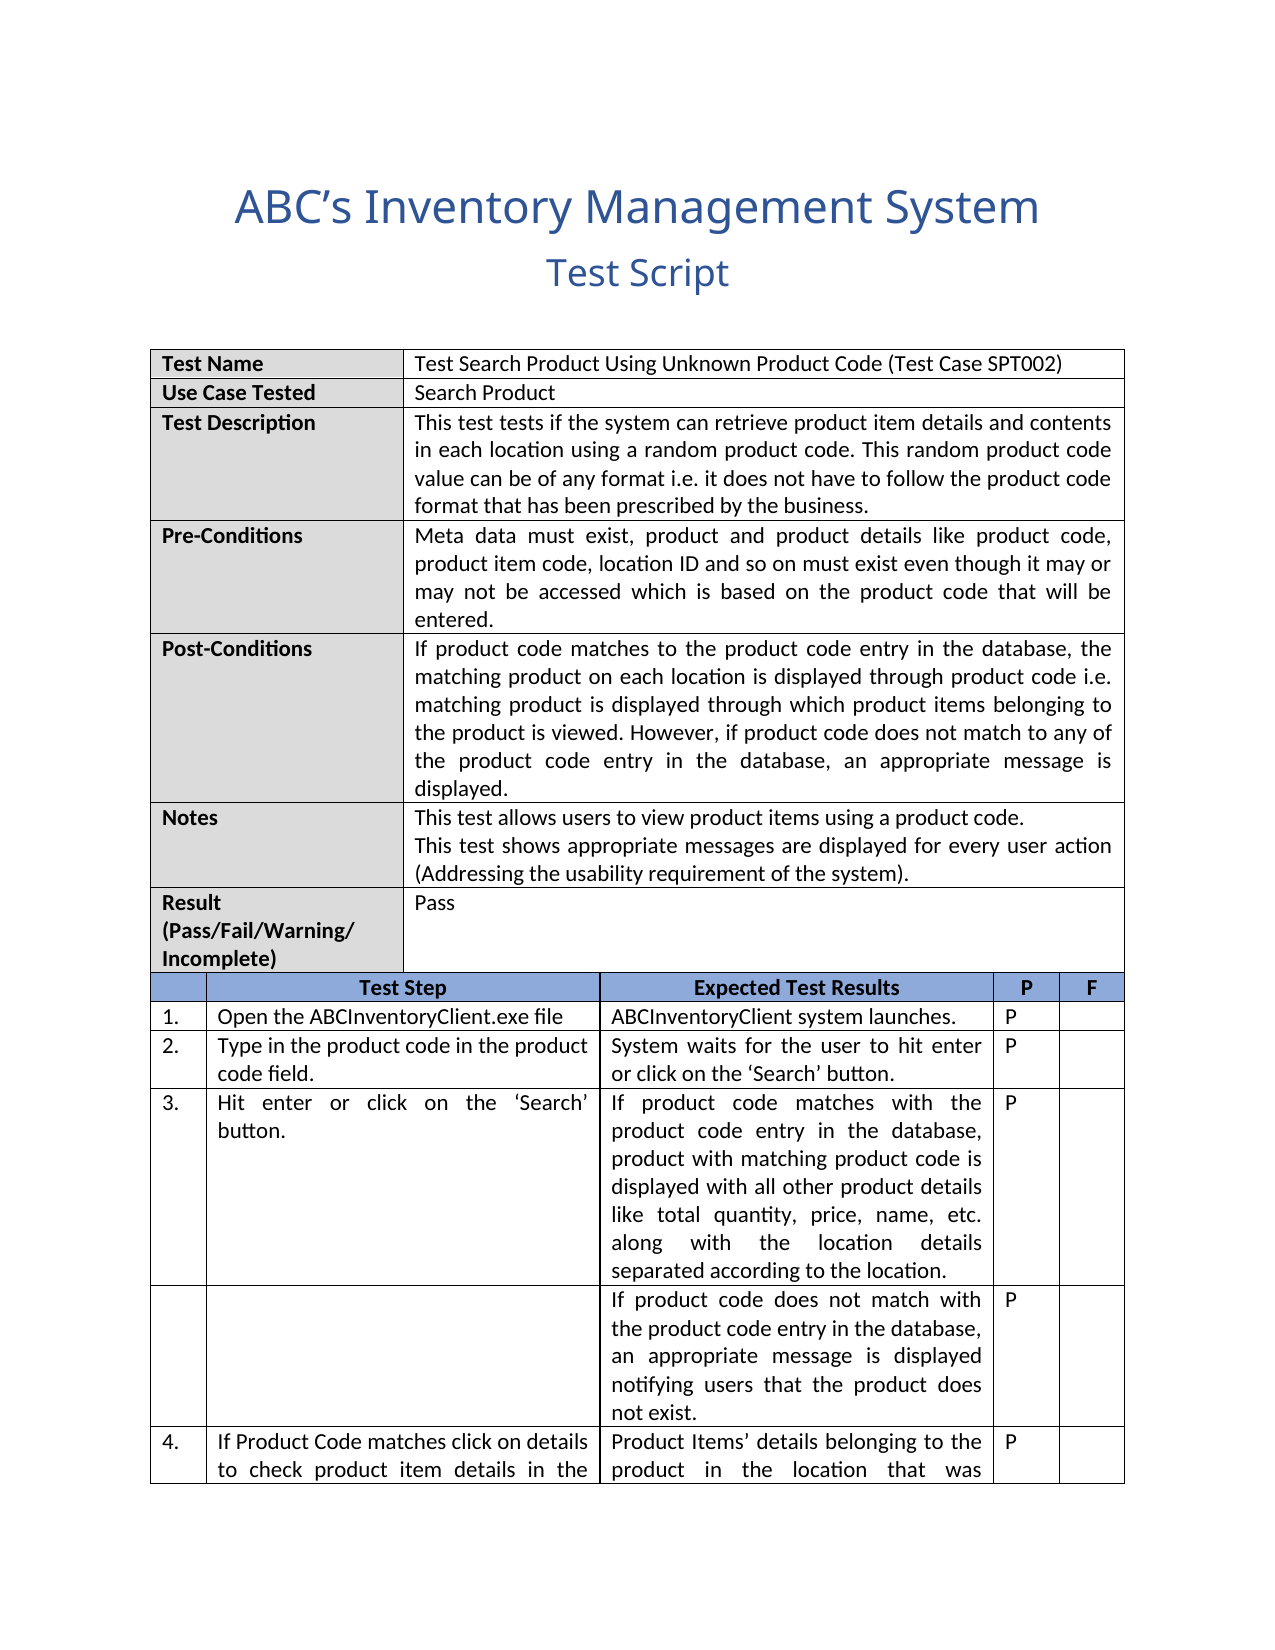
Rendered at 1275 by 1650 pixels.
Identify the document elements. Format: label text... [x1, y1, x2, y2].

table_cell Search Product [404, 379, 1124, 407]
subtitle ABC’s Inventory Management System [150, 175, 1125, 237]
table_header Test Search Product Using Unknown Product Code (Test Case SPT002) [404, 350, 1124, 377]
table_cell Test Step [207, 973, 599, 1001]
table_cell P [994, 1286, 1059, 1426]
table_cell P [994, 1002, 1059, 1030]
table_cell [1060, 1089, 1124, 1284]
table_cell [601, 1427, 993, 1483]
table_cell Expected Test Results [601, 973, 993, 1001]
table_cell P [994, 973, 1059, 1001]
table_cell [1060, 1002, 1124, 1030]
table_header Test Name [151, 350, 403, 377]
table_cell Result (Pass/Fail/Warning/ Incomplete) [151, 888, 403, 972]
table_cell Post-Conditions [151, 634, 403, 802]
table_cell Hit enter or click on the ‘Search’ button. [207, 1089, 599, 1284]
table_cell P [994, 1427, 1059, 1483]
table_cell F [1060, 973, 1124, 1001]
table_cell 2. [151, 1031, 206, 1087]
table_cell P [994, 1089, 1059, 1284]
table_cell [1060, 1286, 1124, 1426]
table_cell Notes [151, 803, 403, 887]
subtitle Test Script [150, 246, 1125, 297]
table_cell ABCInventoryClient system launches. [601, 1002, 993, 1030]
table_cell If product code matches with the product code entry in the database, product with matching product code is displayed with all other product details like total quantity, price, name, etc. along with the location details separated according to the location. [601, 1089, 993, 1284]
table_cell This test allows users to view product items using a product code. This test shows appropriate messages are displayed for every user action (Addressing the usability requirement of the system). [404, 803, 1124, 887]
table_cell [207, 1286, 599, 1426]
table_cell 1. [151, 1002, 206, 1030]
table_cell System waits for the user to hit enter or click on the ‘Search’ button. [601, 1031, 993, 1087]
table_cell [207, 1427, 599, 1483]
table_cell 4. [151, 1427, 206, 1483]
table_cell Use Case Tested [151, 379, 403, 407]
table_cell [151, 1286, 206, 1426]
table_cell This test tests if the system can retrieve product item details and contents in each location using a random product code. This random product code value can be of any format i.e. it does not have to follow the product code format that has been prescribed by the business. [404, 408, 1124, 520]
table_cell [151, 973, 206, 1001]
table_cell 3. [151, 1089, 206, 1284]
table_cell Open the ABCInventoryClient.exe file [207, 1002, 599, 1030]
table_cell Type in the product code in the product code field. [207, 1031, 599, 1087]
table_cell Pass [404, 888, 1124, 972]
table_cell If product code matches to the product code entry in the database, the matching product on each location is displayed through product code i.e. matching product is displayed through which product items belonging to the product is viewed. However, if product code does not match to any of the product code entry in the database, an appropriate message is displayed. [404, 634, 1124, 802]
table_cell Pre-Conditions [151, 521, 403, 633]
table_cell Meta data must exist, product and product details like product code, product item code, location ID and so on must exist even though it may or may not be accessed which is based on the product code that will be entered. [404, 521, 1124, 633]
table_cell Test Description [151, 408, 403, 520]
table_cell [1060, 1031, 1124, 1087]
table_cell [1060, 1427, 1124, 1483]
table_cell If product code does not match with the product code entry in the database, an appropriate message is displayed notifying users that the product does not exist. [601, 1286, 993, 1426]
table_cell P [994, 1031, 1059, 1087]
